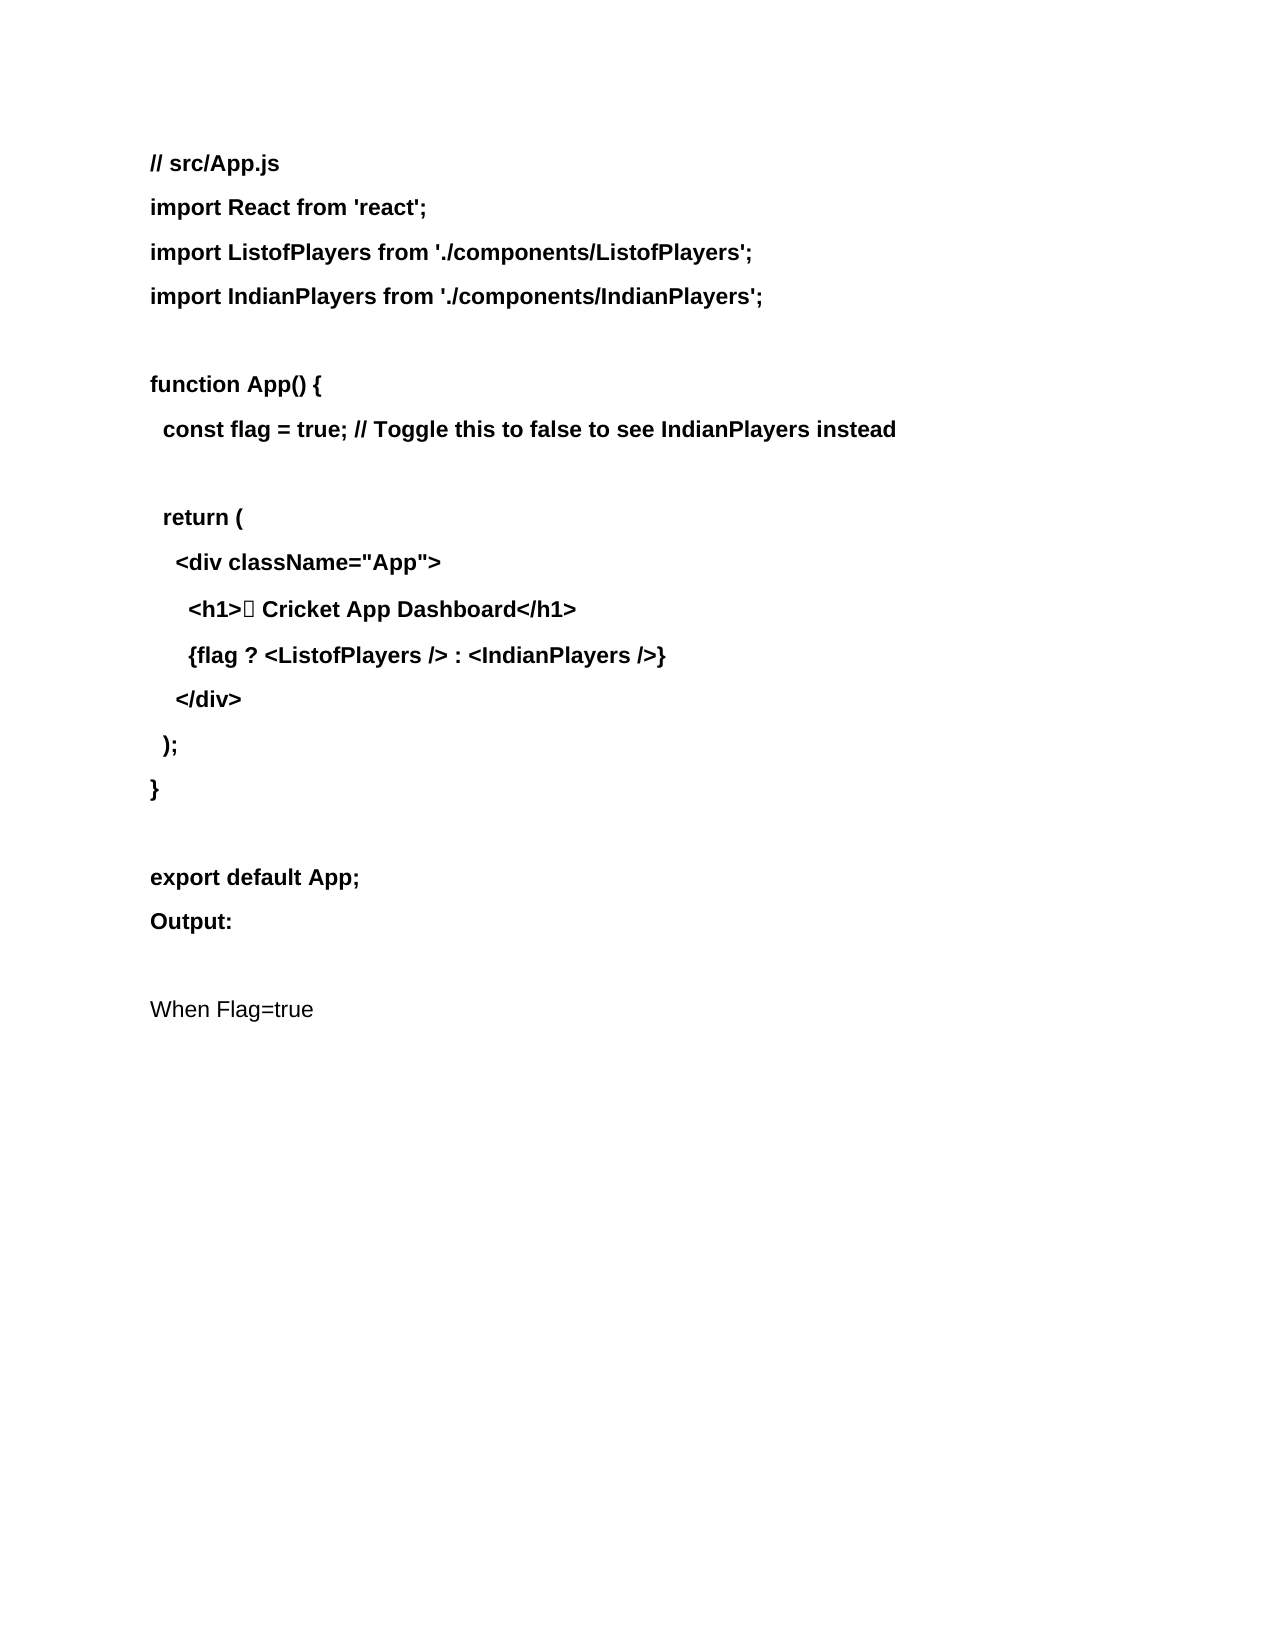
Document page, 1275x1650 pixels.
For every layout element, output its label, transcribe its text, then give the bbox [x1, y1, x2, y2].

text const flag = true; // Toggle this to false to see IndianPlayers instead [150, 416, 1125, 442]
text </div> [150, 686, 1125, 713]
text } [150, 775, 1125, 801]
text When Flag=true [150, 996, 1125, 1023]
text function App() { [150, 371, 1125, 398]
text <div className="App"> [150, 548, 1125, 575]
text // src/App.js [150, 150, 1125, 176]
text ); [150, 731, 1125, 757]
text {flag ? <ListofPlayers /> : <IndianPlayers />} [150, 642, 1125, 668]
text export default App; [150, 863, 1125, 890]
text Output: [150, 908, 1125, 934]
text <h1>🏏 Cricket App Dashboard</h1> [150, 593, 1125, 624]
text import IndianPlayers from './components/IndianPlayers'; [150, 283, 1125, 309]
text return ( [150, 504, 1125, 531]
text import ListofPlayers from './components/ListofPlayers'; [150, 238, 1125, 265]
text import React from 'react'; [150, 194, 1125, 221]
